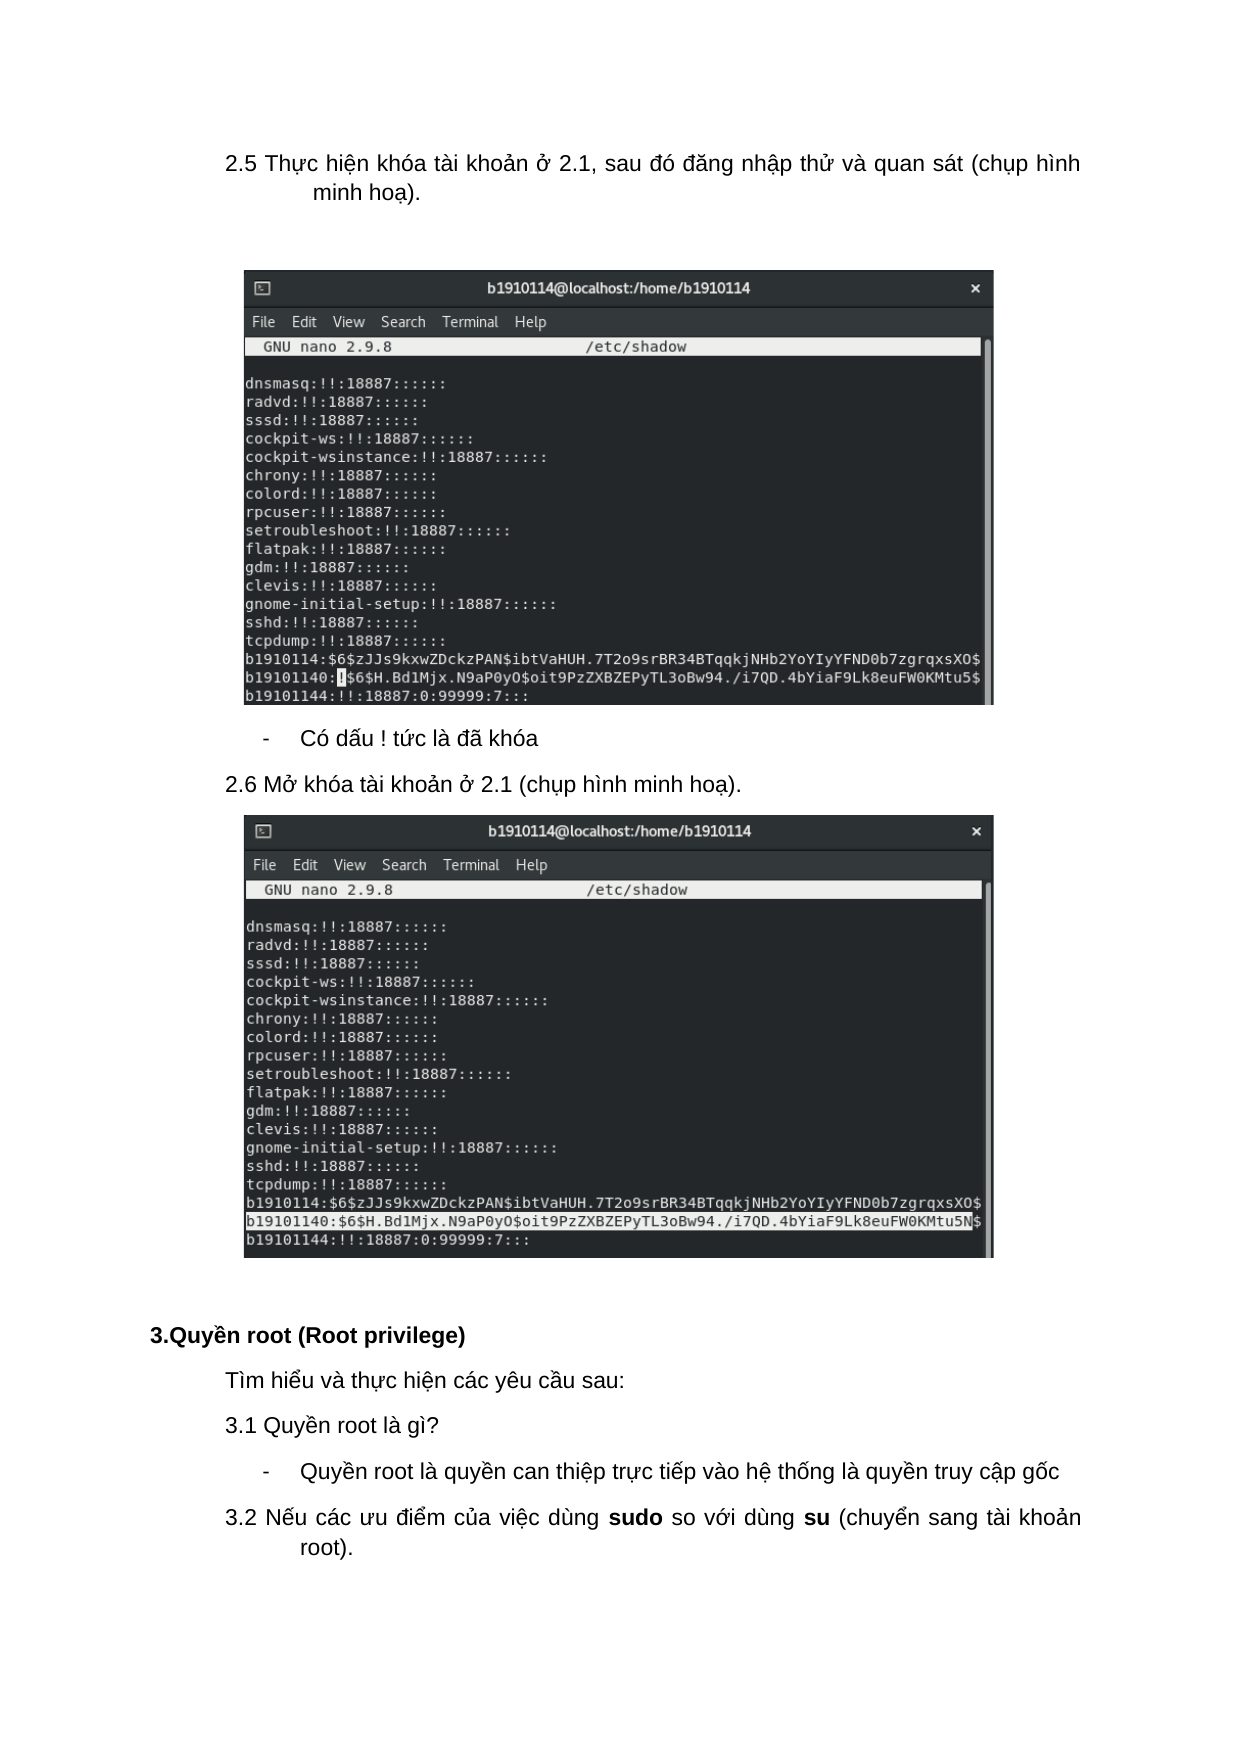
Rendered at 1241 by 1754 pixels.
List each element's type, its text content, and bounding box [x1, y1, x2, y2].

text 3.2 Nếu các ưu điểm của việc dùng sudo so với dùng su (chuyển sang tài khoản root). [150, 1504, 1090, 1561]
text 3.Quyền root (Root privilege) [150, 1322, 1090, 1348]
list Quyền root là quyền can thiệp trực tiếp vào hệ thống là quyền truy cập gốc [262, 1457, 1090, 1485]
list Có dấu ! tức là đã khóa [262, 724, 1090, 752]
text Tìm hiểu và thực hiện các yêu cầu sau: [150, 1367, 1090, 1393]
text 2.6 Mở khóa tài khoản ở 2.1 (chụp hình minh hoạ). [150, 771, 1090, 797]
text 2.5 Thực hiện khóa tài khoản ở 2.1, sau đó đăng nhập thử và quan sát (chụp hình minh hoạ). [150, 150, 1090, 207]
text 3.1 Quyền root là gì? [150, 1412, 1090, 1438]
